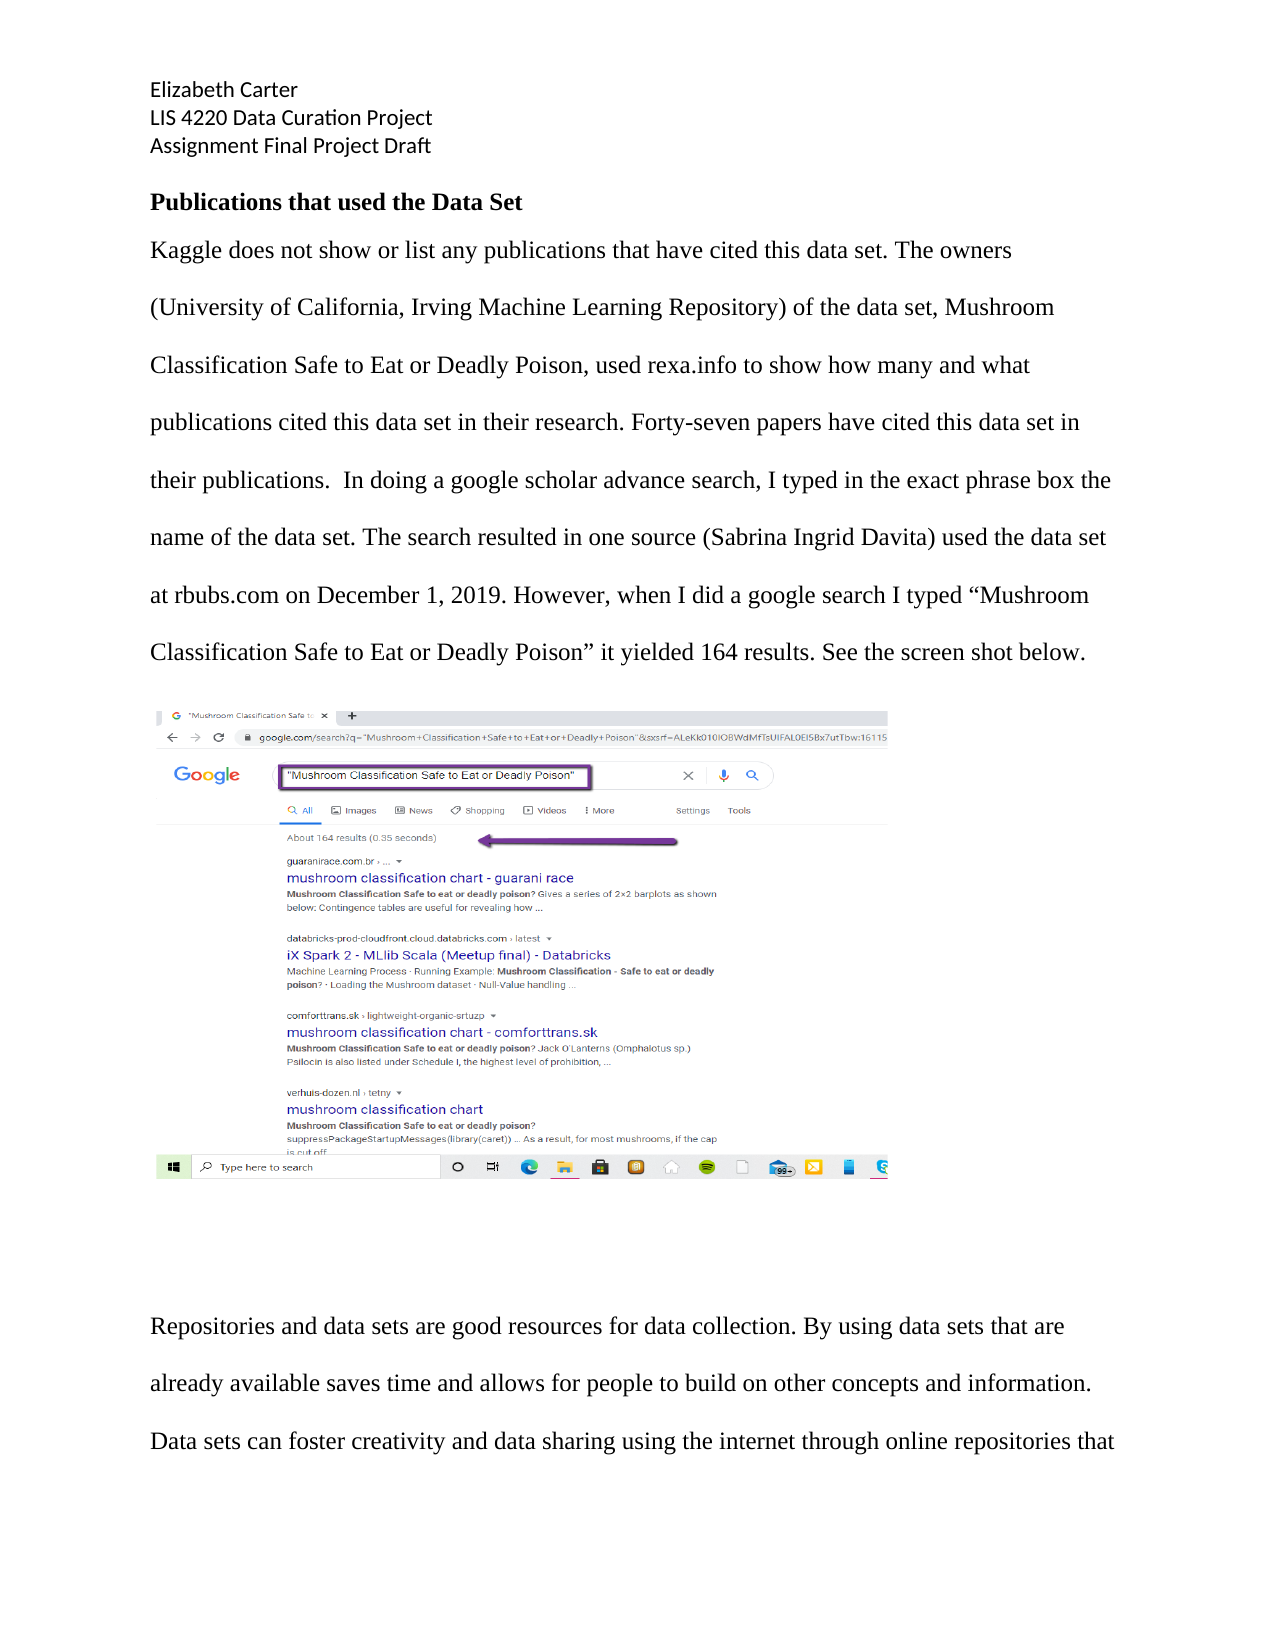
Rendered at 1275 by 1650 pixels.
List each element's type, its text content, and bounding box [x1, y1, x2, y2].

picture [156, 711, 888, 1179]
text Publications that used the Data Set [150, 187, 1125, 216]
text Kaggle does not show or list any publications that have cited this data set. The owners (University of California, Irving Machine Learning Repository) of the data set, Mushroom Classification Safe to Eat or Deadly Poison, used rexa.info to show how many and what publications cited this data set in their research. Forty-seven papers have cited this data set in their publications. In doing a google scholar advance search, I typed in the exact phrase box the name of the data set. The search resulted in one source (Sabrina Ingrid Davita) used the data set at rbubs.com on December 1, 2019. However, when I did a google search I typed “Mushroom Classification Safe to Eat or Deadly Poison” it yielded 164 results. See the screen shot below. [150, 235, 1125, 666]
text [150, 1311, 1125, 1454]
